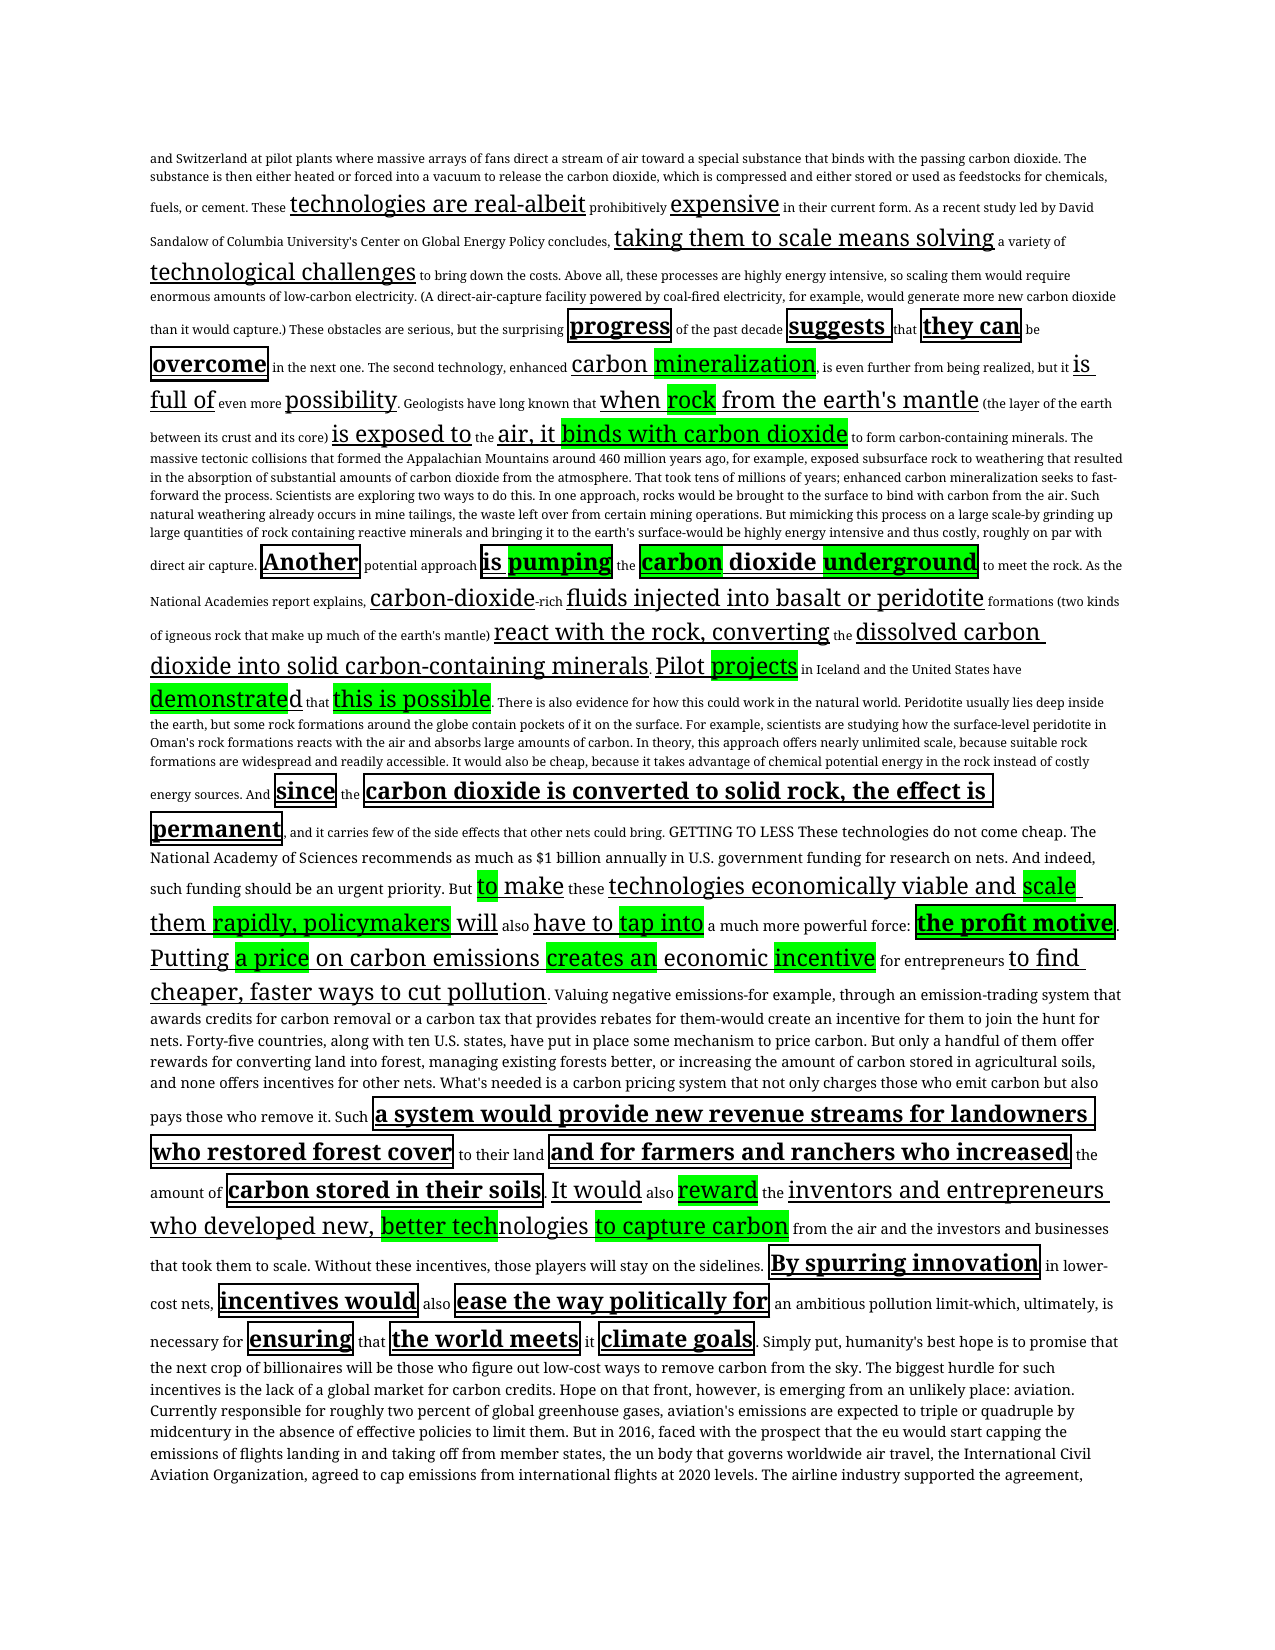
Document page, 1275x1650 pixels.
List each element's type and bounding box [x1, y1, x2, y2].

text [150, 150, 1125, 1485]
